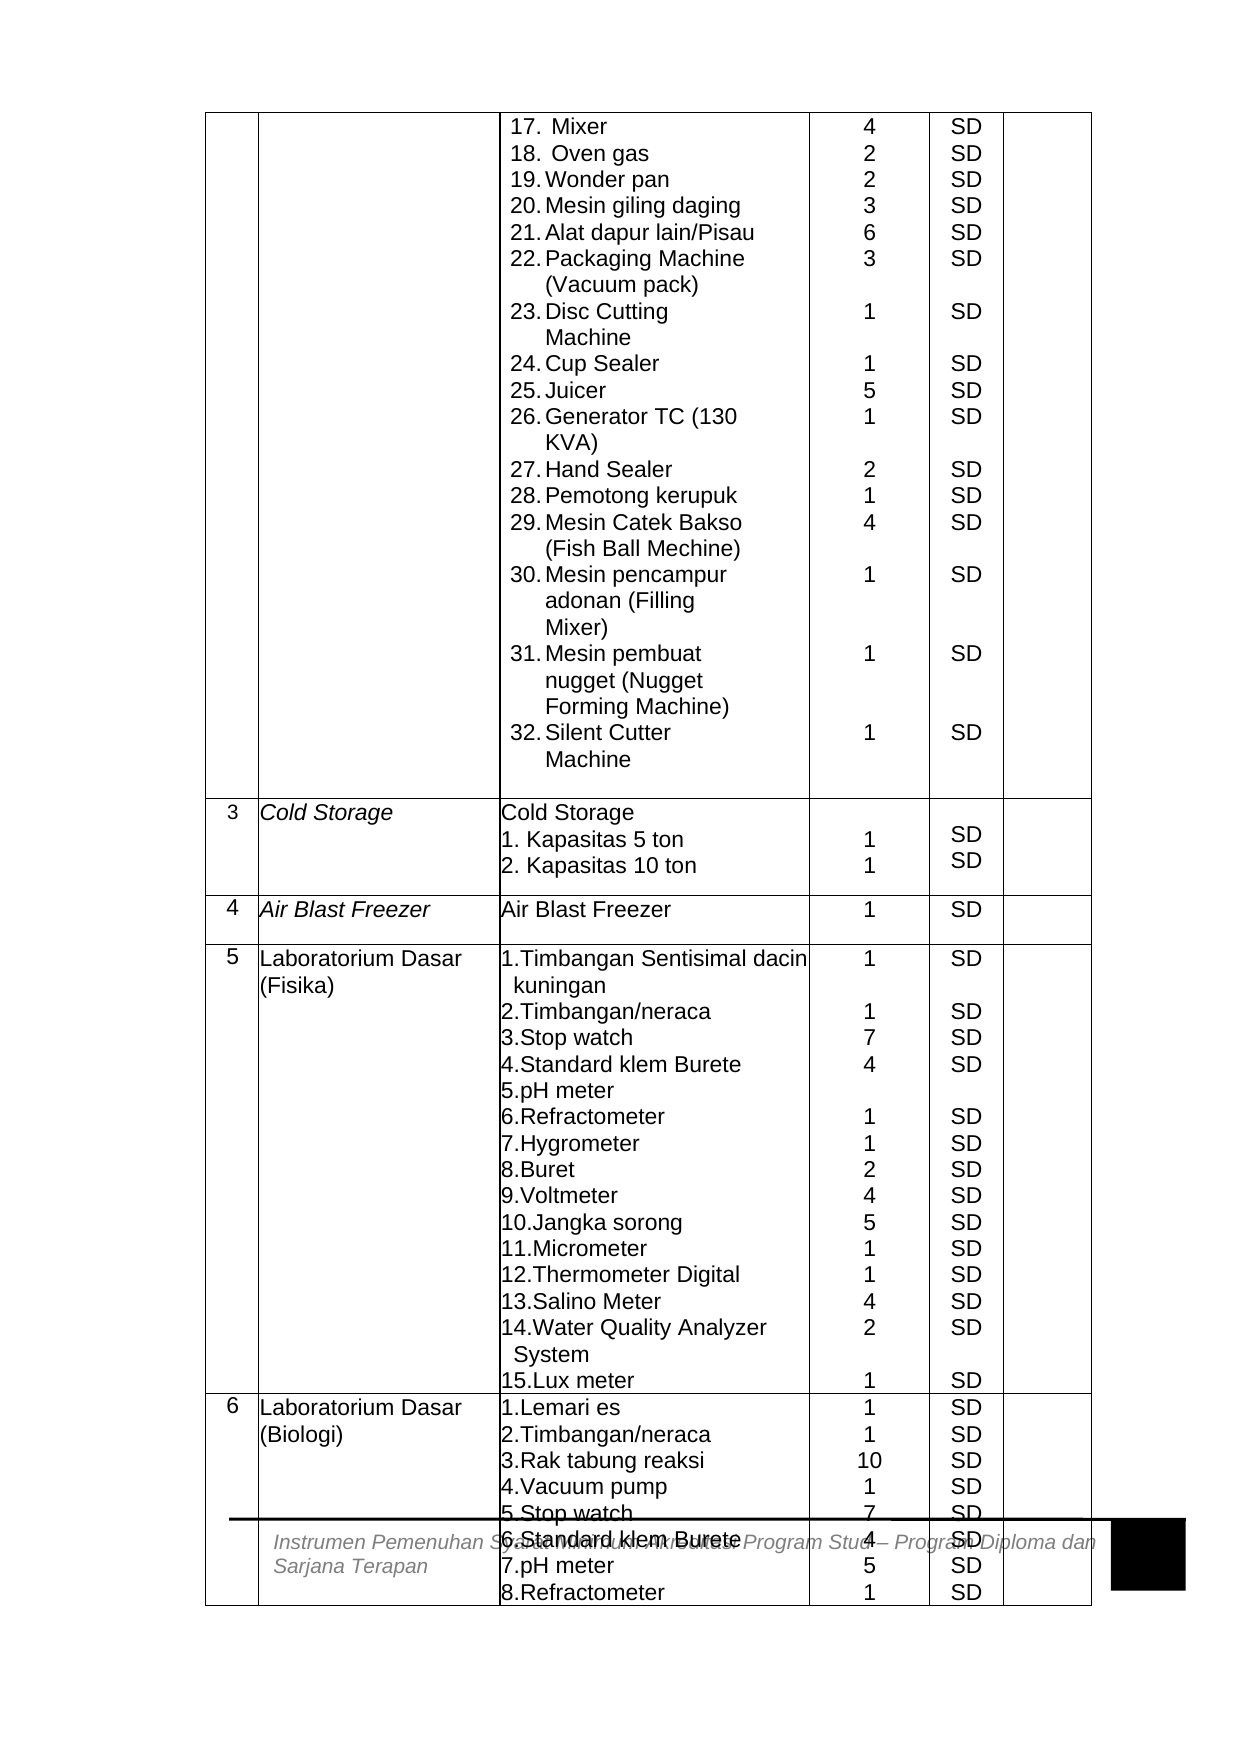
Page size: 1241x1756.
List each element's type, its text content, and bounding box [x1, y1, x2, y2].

table_cell Cold Storage [259, 799, 499, 895]
table_cell SD [930, 896, 1003, 944]
table_cell [1004, 945, 1091, 1393]
table_cell Air Blast Freezer [259, 896, 499, 944]
table_cell 3 [206, 799, 258, 895]
table_cell 2 [206, 113, 258, 798]
table_cell SD SD SD SD SD SD SD SD SD SD SD SD SD SD [930, 945, 1003, 1393]
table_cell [810, 113, 929, 798]
table_cell Laboratorium Dasar (Fisika) [259, 945, 499, 1393]
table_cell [259, 113, 499, 798]
table_cell 1 1 [810, 799, 929, 895]
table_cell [501, 113, 809, 798]
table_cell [930, 113, 1003, 798]
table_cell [259, 1394, 499, 1605]
table_cell [1004, 1394, 1091, 1605]
table_cell 1 1 7 4 1 1 2 4 5 1 1 4 2 1 [810, 945, 929, 1393]
table_cell [1004, 799, 1091, 895]
table_cell 4 [206, 896, 258, 944]
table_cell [501, 1394, 809, 1605]
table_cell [810, 1394, 929, 1605]
table_cell Cold Storage Kapasitas 5 ton Kapasitas 10 ton [501, 799, 809, 895]
table_cell [1004, 896, 1091, 944]
table_cell 6 [206, 1394, 258, 1605]
table_cell 5 [206, 945, 258, 1393]
table_cell [1004, 113, 1091, 798]
table_cell SD SD [930, 799, 1003, 895]
picture [1092, 1528, 1100, 1556]
table_cell Air Blast Freezer [501, 896, 809, 944]
table_cell 1 [810, 896, 929, 944]
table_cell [930, 1394, 1003, 1605]
table_cell Timbangan Sentisimal dacin kuningan Timbangan/neraca Stop watch Standard klem Burete pH meter Refractometer Hygrometer Buret Voltmeter Jangka sorong Micrometer Thermometer Digital Salino Meter Water Quality Analyzer System Lux meter [501, 945, 809, 1393]
